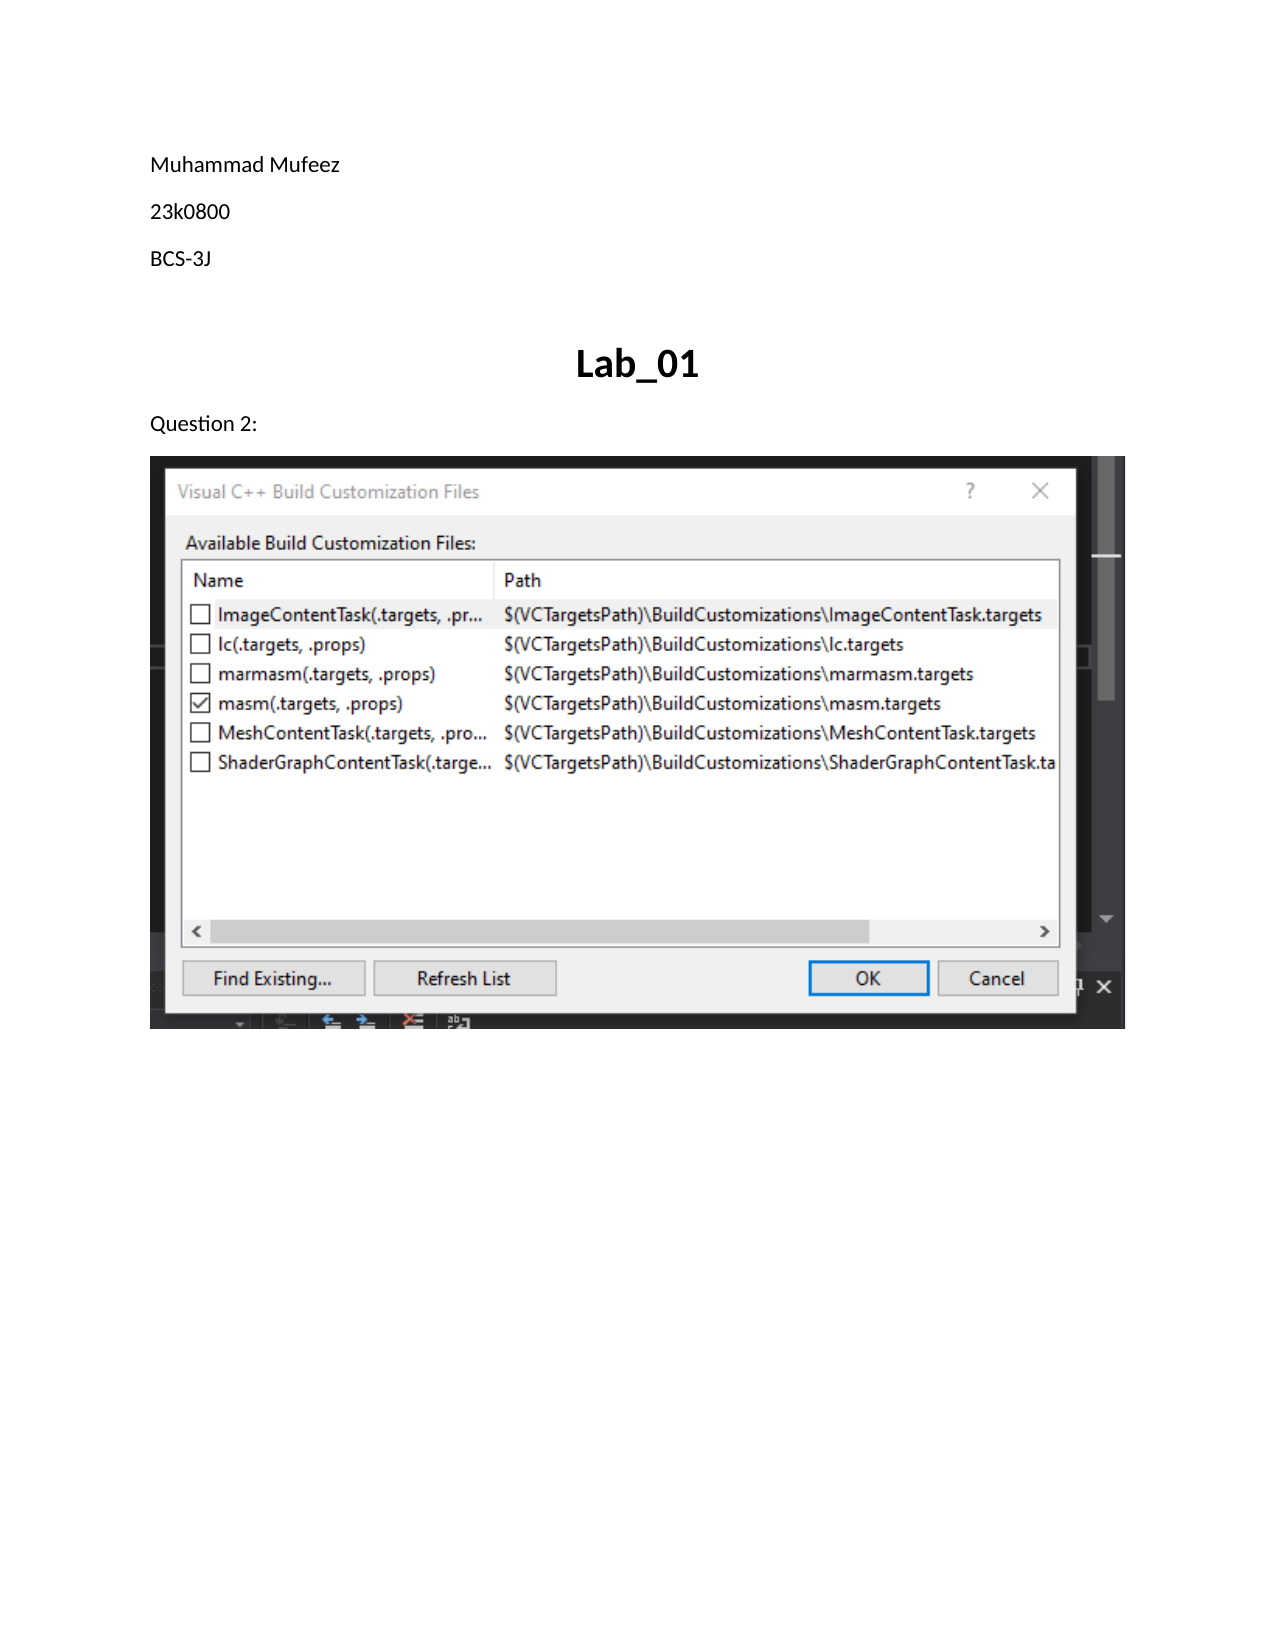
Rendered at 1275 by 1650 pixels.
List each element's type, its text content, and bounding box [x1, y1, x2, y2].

text Muhammad Mufeez [150, 150, 1125, 178]
picture [150, 456, 1125, 1029]
text BCS-3J [150, 244, 1125, 272]
text 23k0800 [150, 197, 1125, 225]
text Lab_01 [150, 337, 1125, 388]
text Question 2: [150, 409, 1125, 437]
